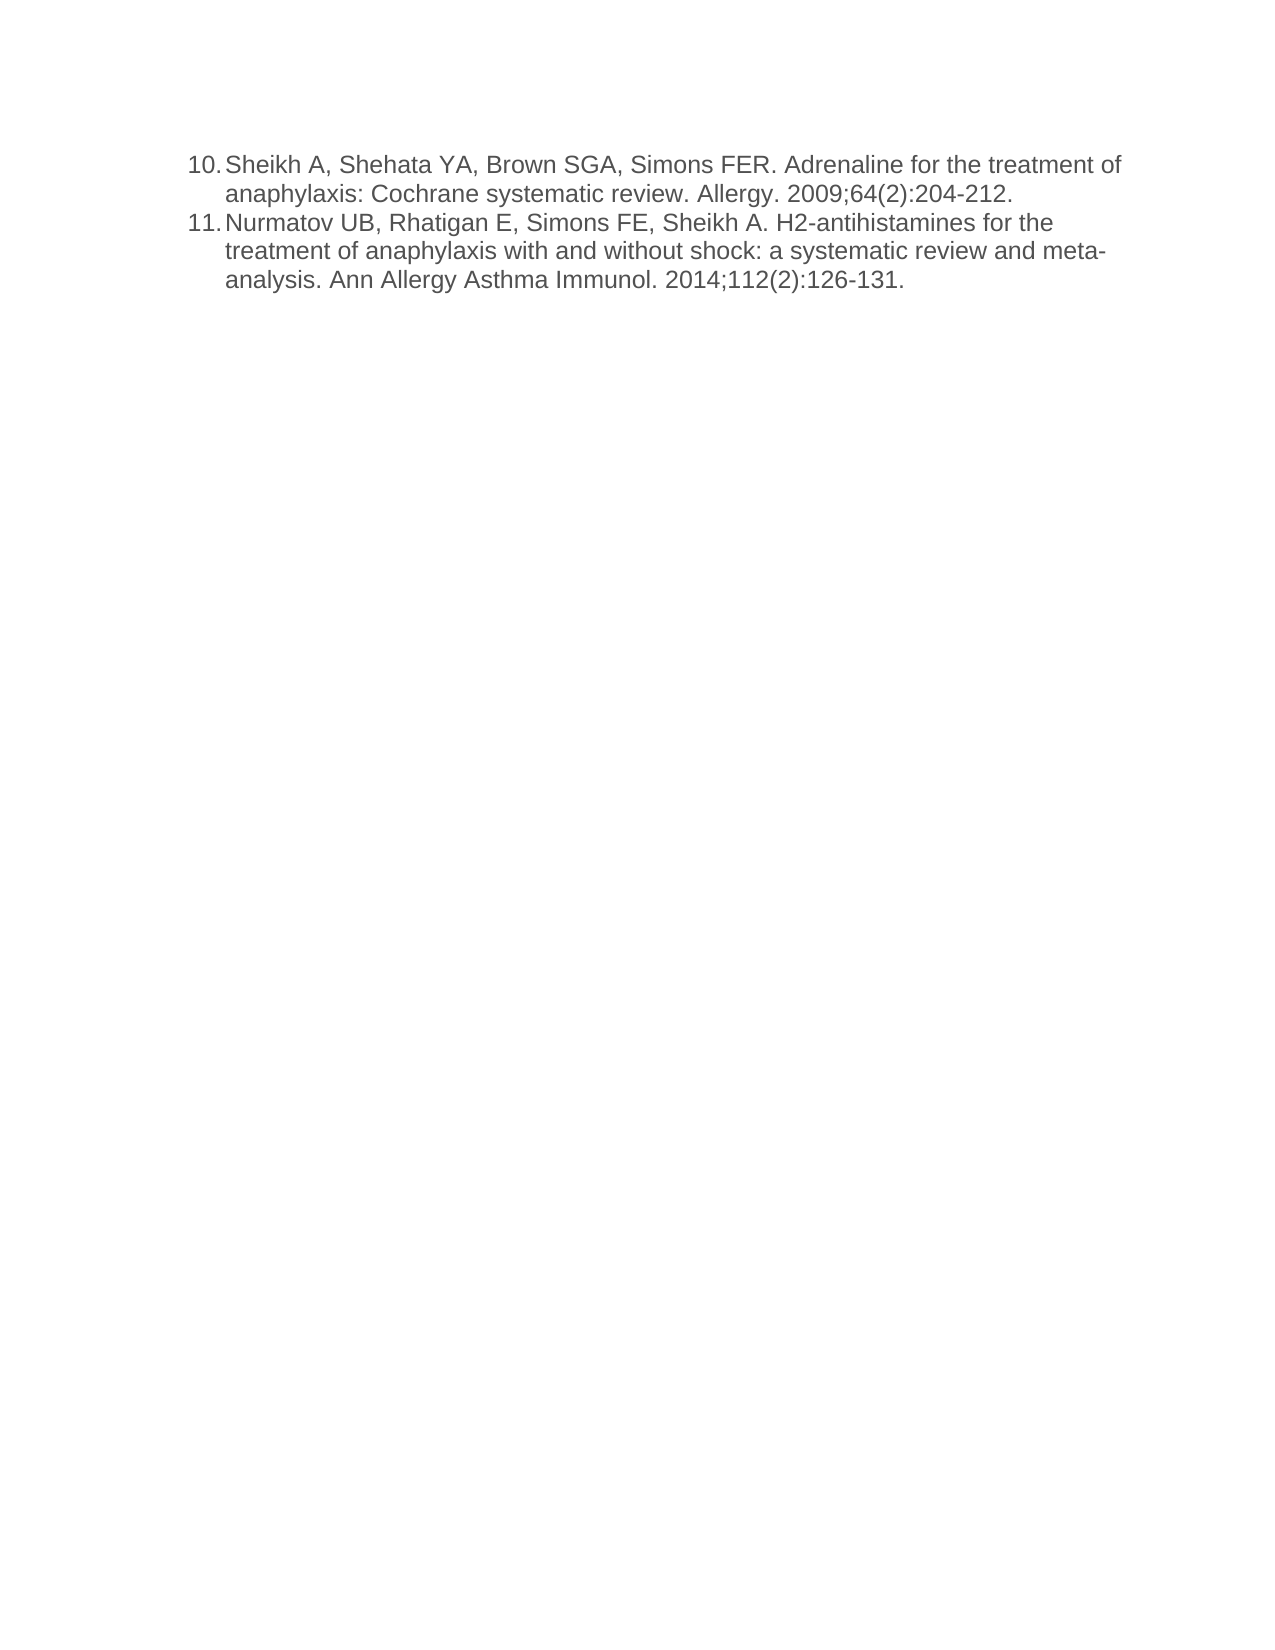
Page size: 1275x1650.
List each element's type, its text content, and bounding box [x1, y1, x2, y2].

list Nurmatov UB, Rhatigan E, Simons FE, Sheikh A. H2-antihistamines for the treatment of anaphylaxis with and without shock: a systematic review and meta-analysis. Ann Allergy Asthma Immunol. 2014;112(2):126-131. [187, 207, 1125, 294]
list Sheikh A, Shehata YA, Brown SGA, Simons FER. Adrenaline for the treatment of anaphylaxis: Cochrane systematic review. Allergy. 2009;64(2):204-212. [187, 150, 1125, 207]
